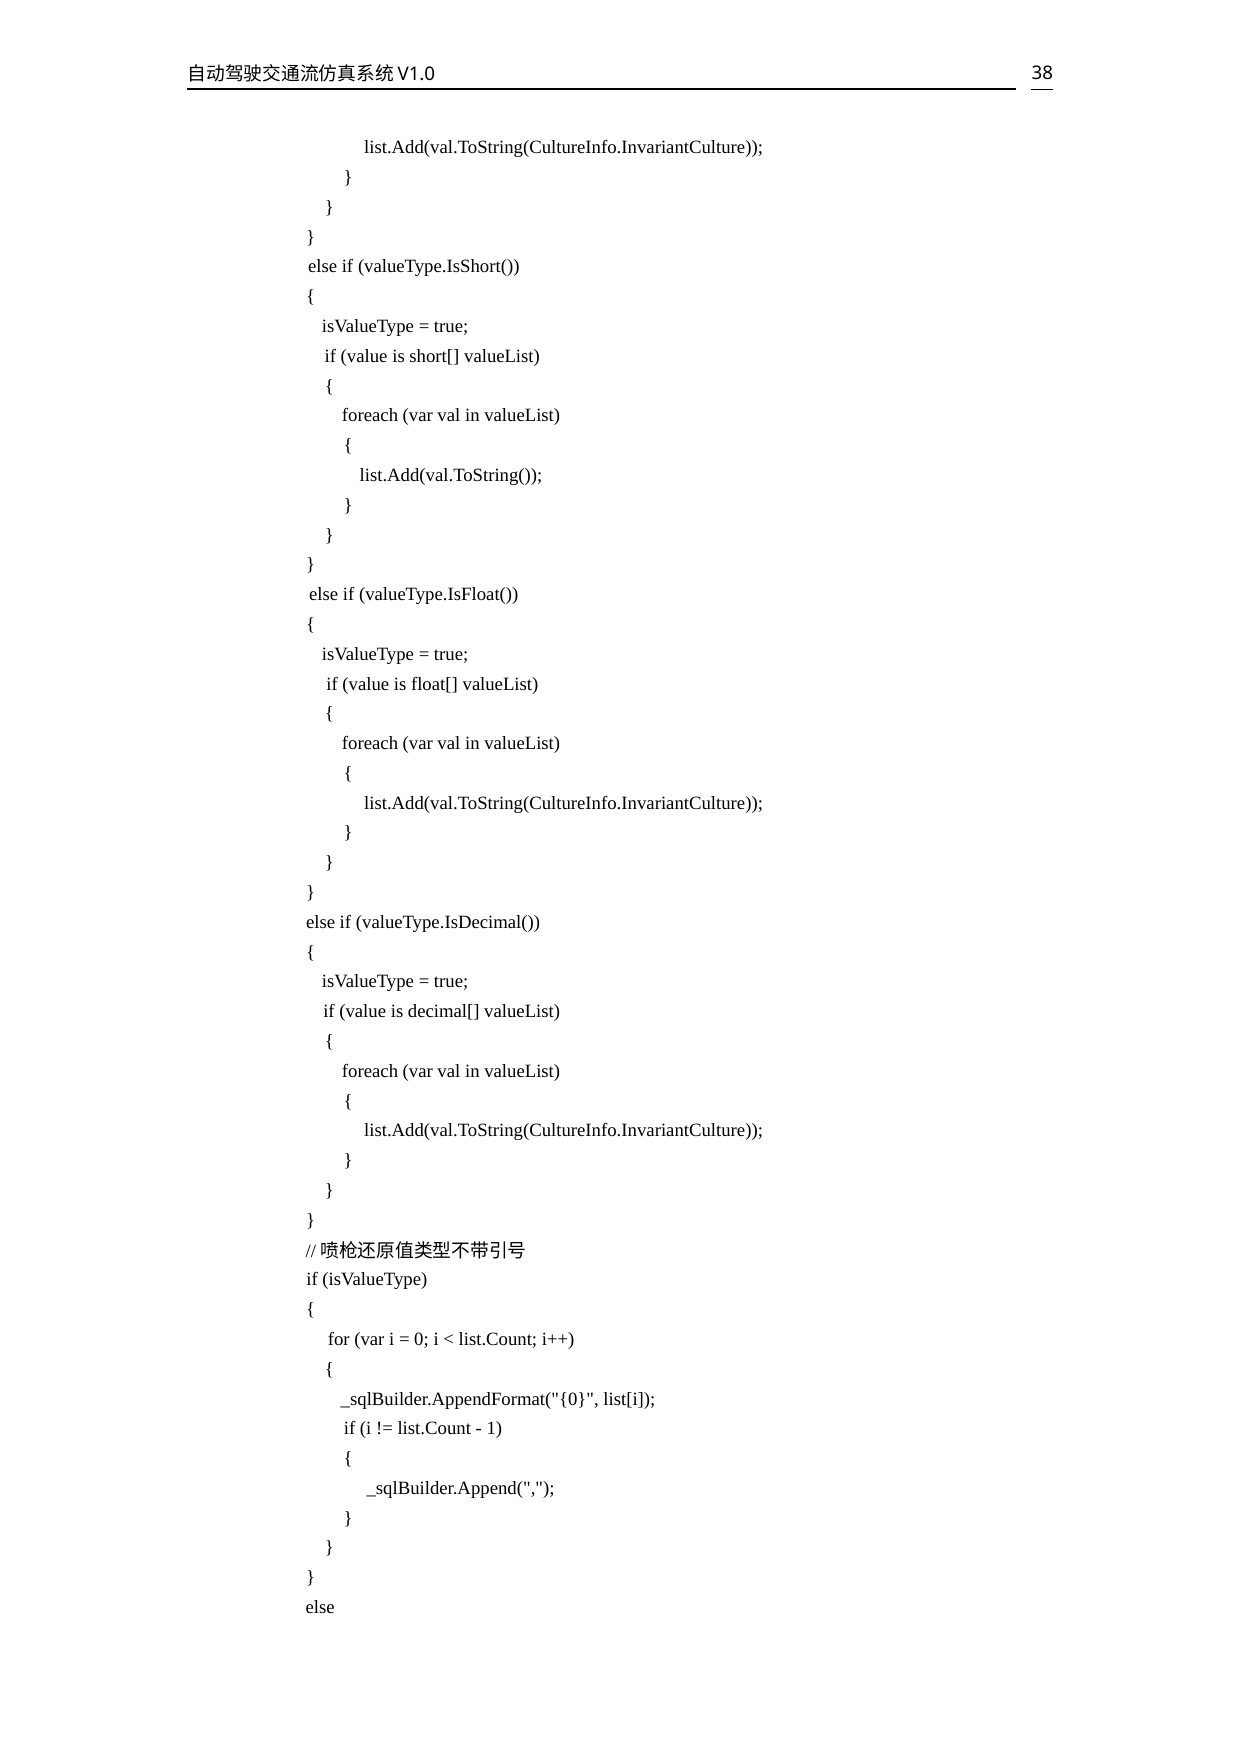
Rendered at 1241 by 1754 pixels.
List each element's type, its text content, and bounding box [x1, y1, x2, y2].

text { [189, 371, 1051, 400]
text } [189, 222, 1051, 251]
text else [189, 1592, 1051, 1622]
text if (value is decimal[] valueList) [189, 996, 1051, 1026]
text { [189, 937, 1051, 966]
text } [189, 192, 1051, 222]
text foreach (var val in valueList) [189, 728, 1051, 758]
text else if (valueType.IsFloat()) [189, 579, 1051, 609]
text if (value is float[] valueList) [189, 668, 1051, 698]
text { [189, 1443, 1051, 1473]
text isValueType = true; [189, 639, 1051, 668]
text { [189, 1354, 1051, 1383]
text else if (valueType.IsShort()) [189, 251, 1051, 281]
text isValueType = true; [189, 966, 1051, 996]
text } [189, 847, 1051, 877]
text } [189, 1175, 1051, 1205]
text foreach (var val in valueList) [189, 1056, 1051, 1086]
text } [189, 1145, 1051, 1175]
text } [189, 519, 1051, 549]
text } [189, 817, 1051, 847]
text { [189, 1026, 1051, 1056]
text { [189, 1294, 1051, 1324]
text { [189, 698, 1051, 728]
text //喷枪还原值类型不带引号 [189, 1234, 1051, 1264]
text _sqlBuilder.Append(","); [189, 1473, 1051, 1503]
text foreach (var val in valueList) [189, 400, 1051, 430]
text if (value is short[] valueList) [189, 341, 1051, 371]
text } [189, 1562, 1051, 1592]
text } [189, 1205, 1051, 1234]
text { [189, 758, 1051, 788]
text } [189, 162, 1051, 192]
text list.Add(val.ToString()); [189, 460, 1051, 490]
text list.Add(val.ToString(CultureInfo.InvariantCulture)); [189, 132, 1051, 162]
text { [189, 609, 1051, 639]
text { [189, 281, 1051, 311]
text for (var i = 0; i < list.Count; i++) [189, 1324, 1051, 1354]
text { [189, 430, 1051, 460]
text } [189, 1503, 1051, 1532]
text } [189, 877, 1051, 907]
text if (i != list.Count - 1) [189, 1413, 1051, 1443]
text } [189, 1532, 1051, 1562]
text if (isValueType) [189, 1264, 1051, 1294]
text list.Add(val.ToString(CultureInfo.InvariantCulture)); [189, 1115, 1051, 1145]
text list.Add(val.ToString(CultureInfo.InvariantCulture)); [189, 788, 1051, 817]
text isValueType = true; [189, 311, 1051, 341]
text } [189, 549, 1051, 579]
text { [189, 1086, 1051, 1115]
text else if (valueType.IsDecimal()) [189, 907, 1051, 937]
text } [189, 490, 1051, 519]
text _sqlBuilder.AppendFormat("{0}", list[i]); [189, 1383, 1051, 1413]
